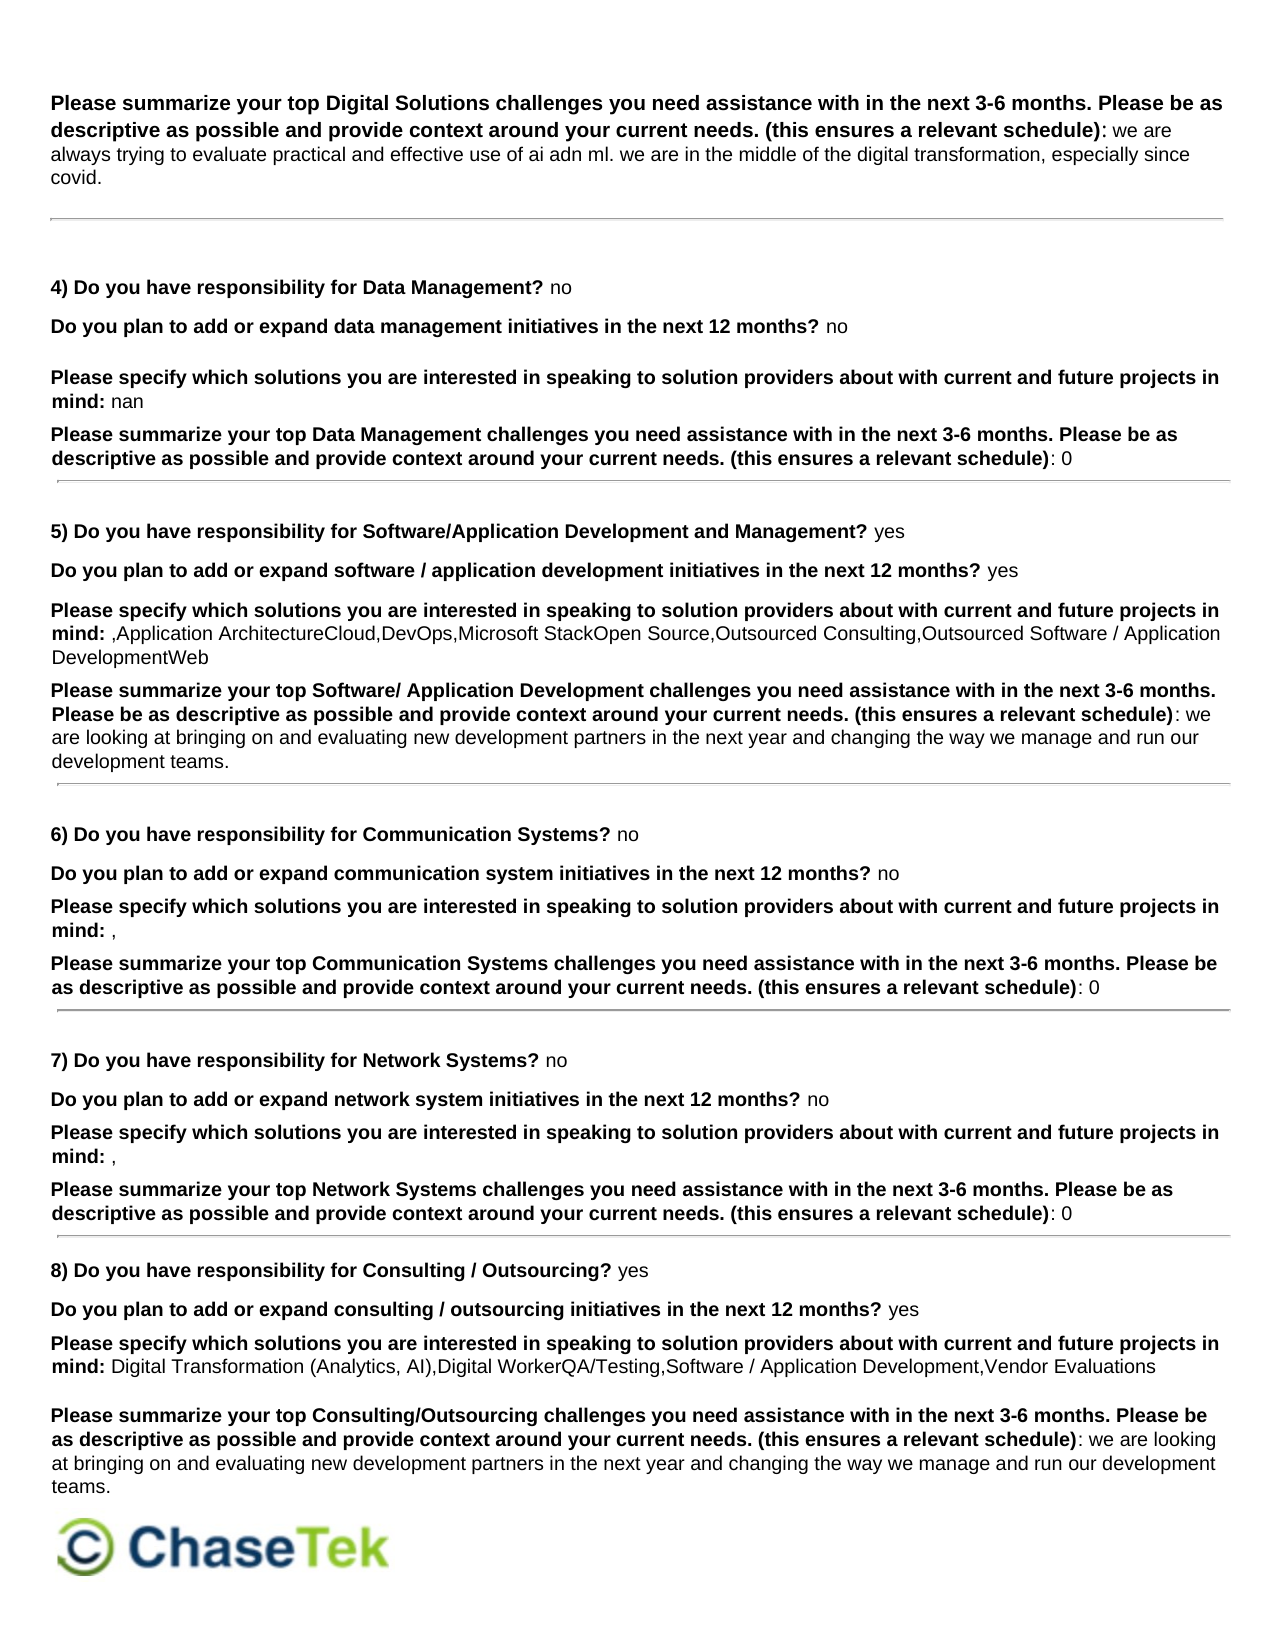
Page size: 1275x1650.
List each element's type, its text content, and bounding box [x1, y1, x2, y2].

text 5) Do you have responsibility for Software/Application Development and Management? yes [50, 519, 1222, 542]
text Do you plan to add or expand network system initiatives in the next 12 months? no [50, 1088, 1222, 1110]
text Please summarize your top Digital Solutions challenges you need assistance with in the next 3-6 months. Please be as descriptive as possible and provide context around your current needs. (this ensures a relevant schedule): we are always trying to evaluate practical and effective use of ai adn ml. we are in the middle of the digital transformation, especially since covid. [50, 91, 1231, 189]
text 8) Do you have responsibility for Consulting / Outsourcing? yes [50, 1259, 1222, 1282]
text 4) Do you have responsibility for Data Management? no [50, 276, 1222, 298]
text Please summarize your top Data Management challenges you need assistance with in the next 3-6 months. Please be as descriptive as possible and provide context around your current needs. (this ensures a relevant schedule): 0 [50, 423, 1222, 469]
text 6) Do you have responsibility for Communication Systems? no [50, 823, 1222, 846]
text Please specify which solutions you are interested in speaking to solution providers about with current and future projects in mind: Digital Transformation (Analytics, AI),Digital WorkerQA/Testing,Software / Application Development,Vendor Evaluations [50, 1332, 1222, 1378]
picture [39, 1508, 395, 1582]
text Please specify which solutions you are interested in speaking to solution providers about with current and future projects in mind: ,Application ArchitectureCloud,DevOps,Microsoft StackOpen Source,Outsourced Consulting,Outsourced Software / Application DevelopmentWeb [50, 598, 1222, 668]
text Please summarize your top Software/ Application Development challenges you need assistance with in the next 3-6 months. Please be as descriptive as possible and provide context around your current needs. (this ensures a relevant schedule): we are looking at bringing on and evaluating new development partners in the next year and changing the way we manage and run our development teams. [50, 679, 1222, 772]
text Please summarize your top Consulting/Outsourcing challenges you need assistance with in the next 3-6 months. Please be as descriptive as possible and provide context around your current needs. (this ensures a relevant schedule): we are looking at bringing on and evaluating new development partners in the next year and changing the way we manage and run our development teams. [50, 1404, 1222, 1498]
text 7) Do you have responsibility for Network Systems? no [50, 1049, 1222, 1071]
text Do you plan to add or expand consulting / outsourcing initiatives in the next 12 months? yes [50, 1298, 1222, 1321]
text Please specify which solutions you are interested in speaking to solution providers about with current and future projects in mind: , [50, 1121, 1222, 1167]
text Please summarize your top Communication Systems challenges you need assistance with in the next 3-6 months. Please be as descriptive as possible and provide context around your current needs. (this ensures a relevant schedule): 0 [50, 952, 1222, 998]
text Do you plan to add or expand data management initiatives in the next 12 months? no [50, 315, 1222, 337]
text Please specify which solutions you are interested in speaking to solution providers about with current and future projects in mind: nan [50, 366, 1222, 412]
text Do you plan to add or expand software / application development initiatives in the next 12 months? yes [50, 559, 1222, 582]
text Please specify which solutions you are interested in speaking to solution providers about with current and future projects in mind: , [50, 895, 1222, 942]
text Please summarize your top Network Systems challenges you need assistance with in the next 3-6 months. Please be as descriptive as possible and provide context around your current needs. (this ensures a relevant schedule): 0 [50, 1178, 1222, 1224]
text Do you plan to add or expand communication system initiatives in the next 12 months? no [50, 862, 1222, 885]
